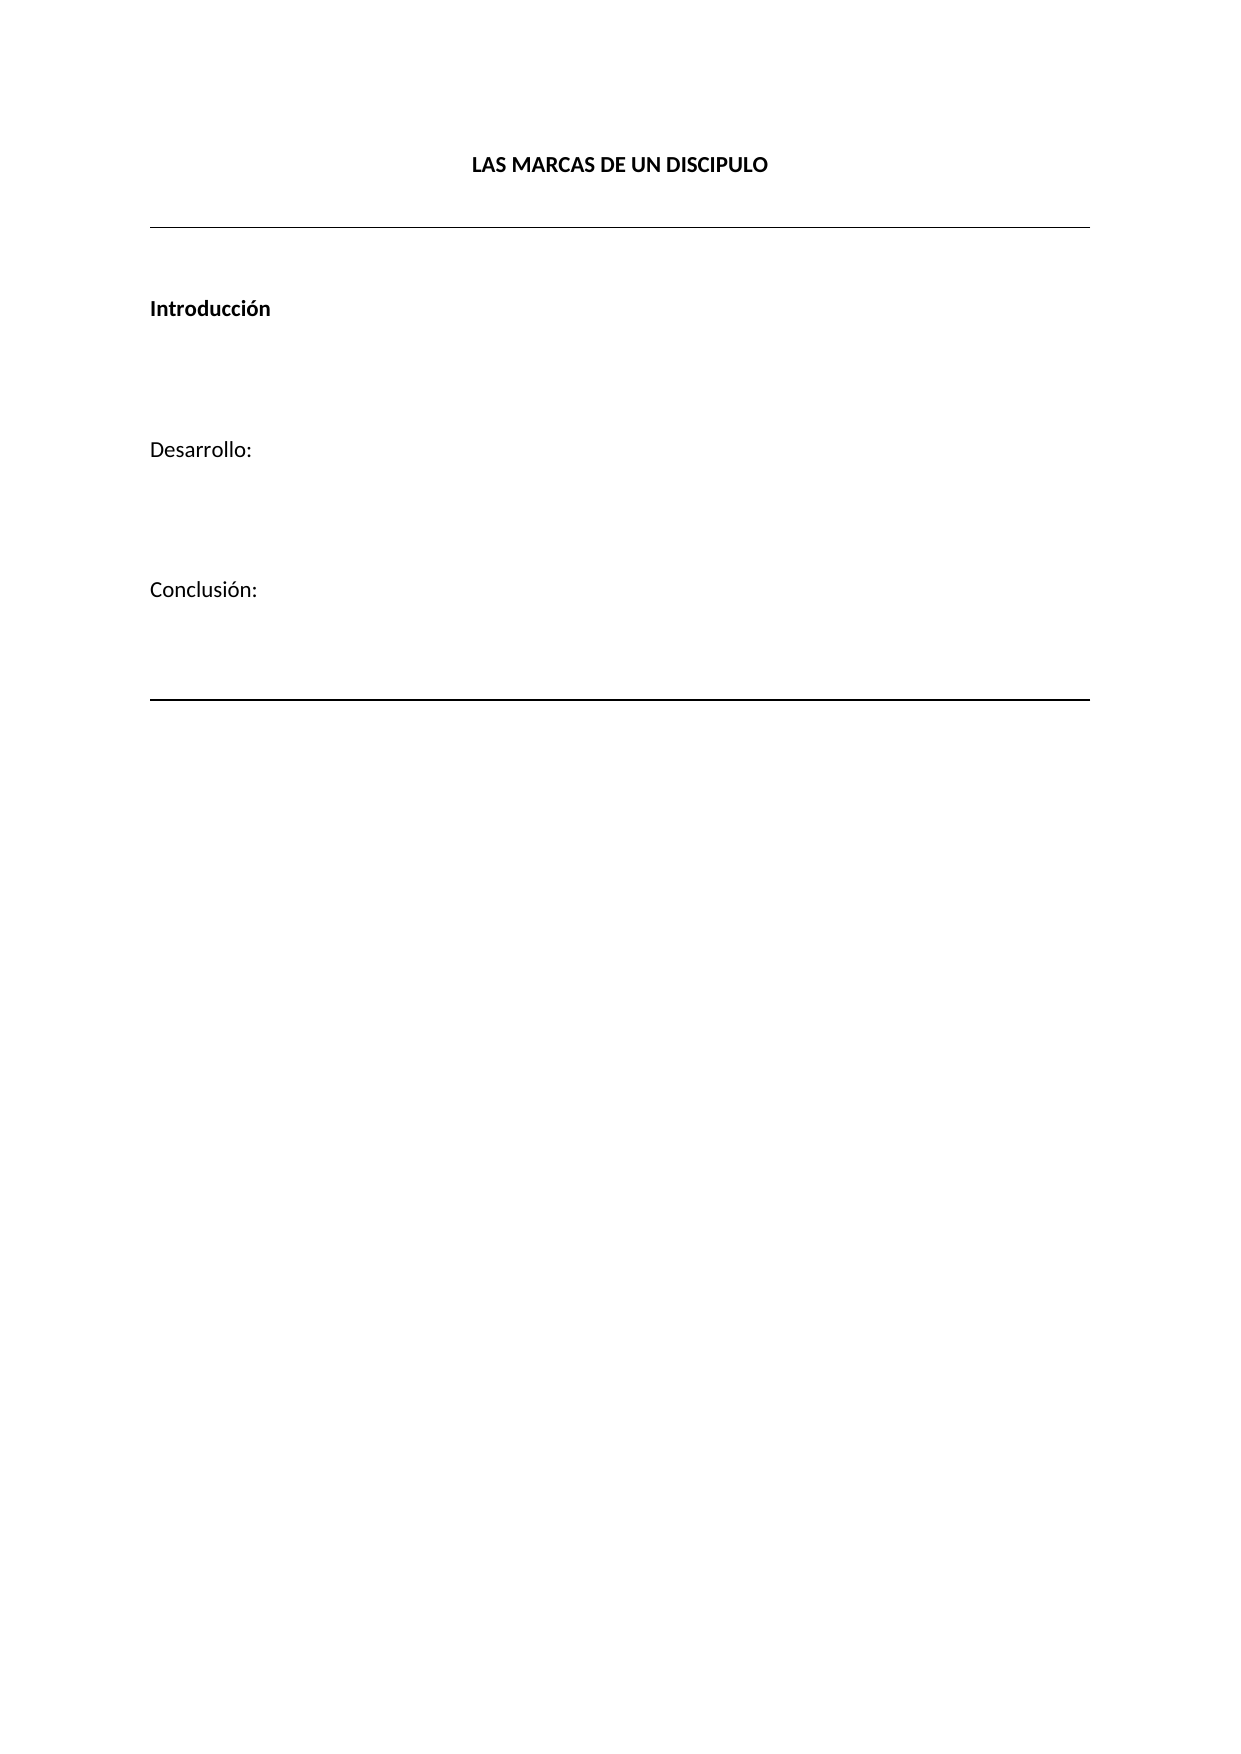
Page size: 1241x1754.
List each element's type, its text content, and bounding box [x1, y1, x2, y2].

text Conclusión: [150, 576, 1090, 603]
text Desarrollo: [150, 435, 1090, 463]
text LAS MARCAS DE UN DISCIPULO [150, 150, 1090, 178]
text Introducción [150, 294, 1090, 322]
